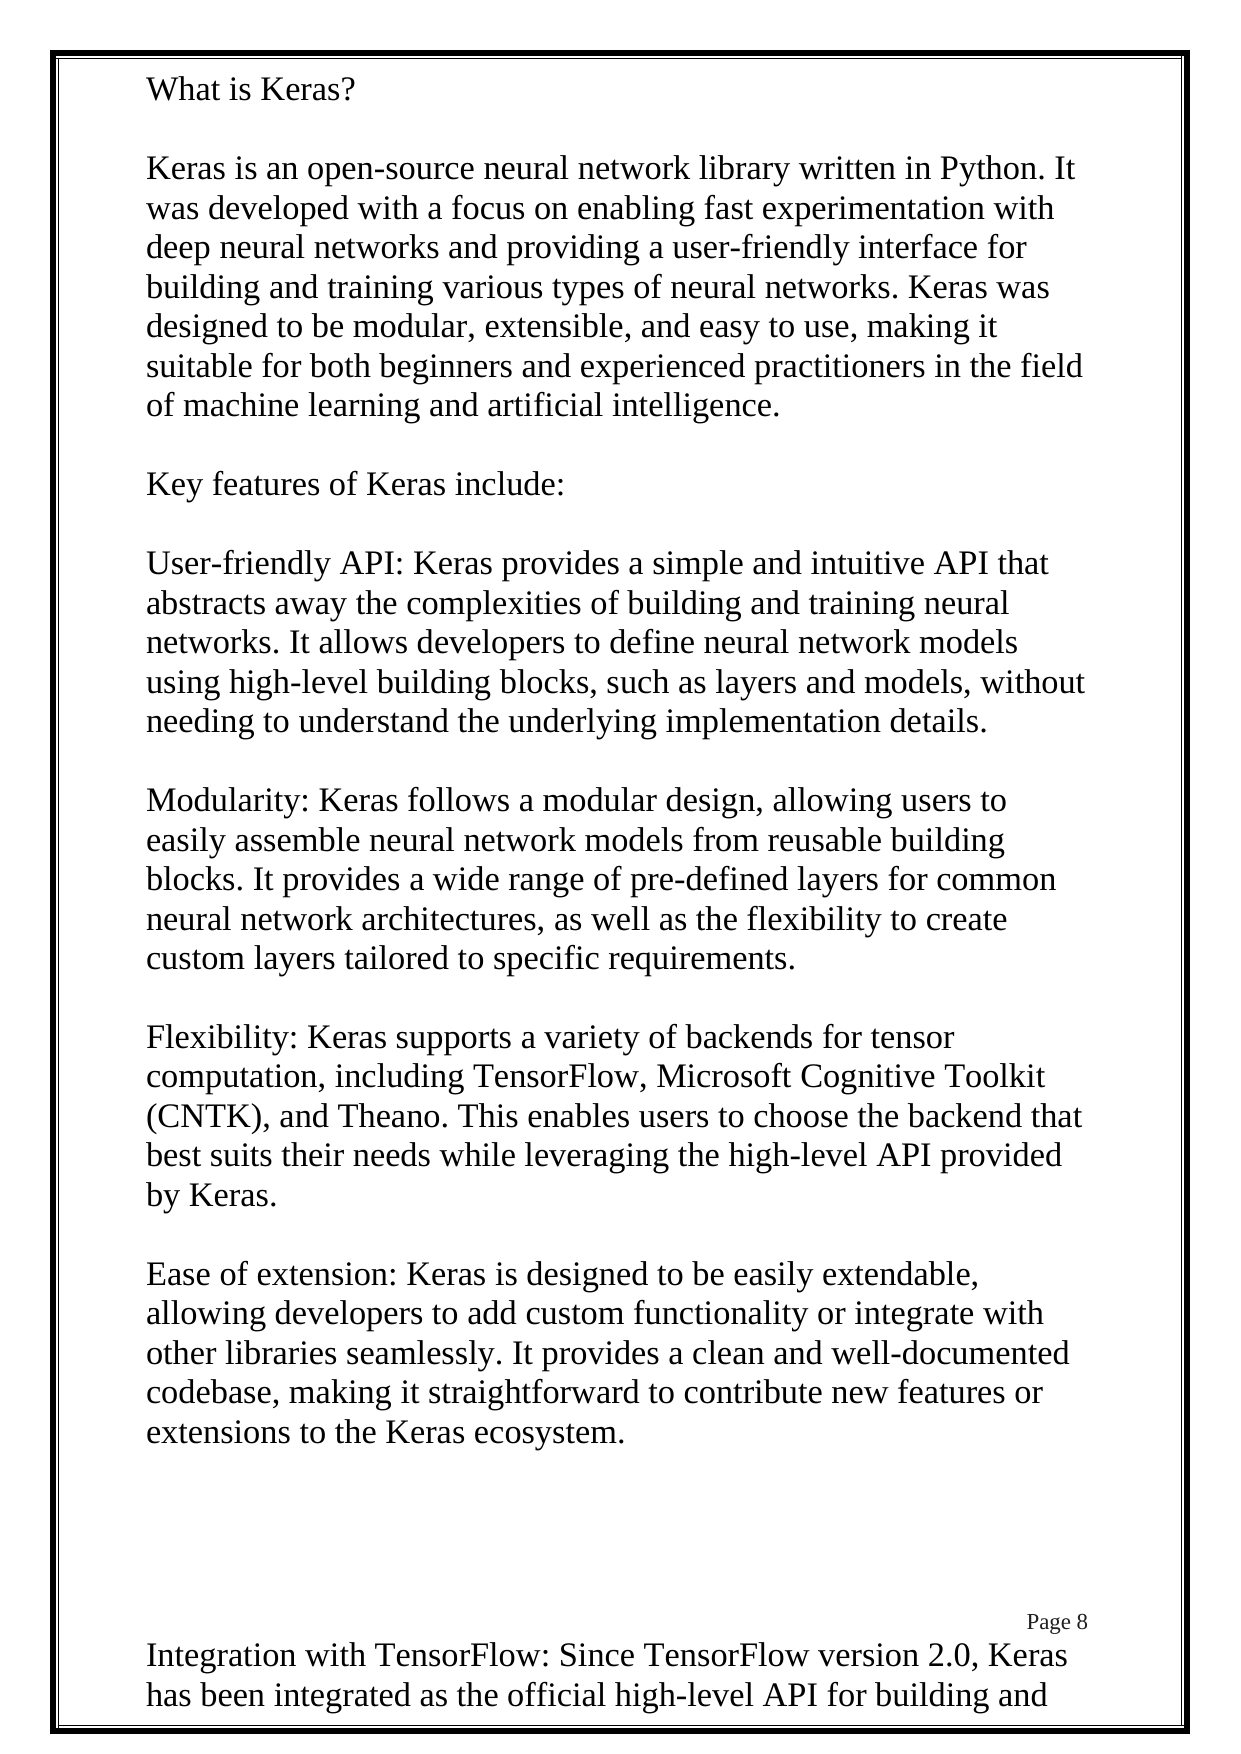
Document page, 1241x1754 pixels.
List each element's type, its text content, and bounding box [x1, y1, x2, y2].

text User-friendly API: Keras provides a simple and intuitive API that abstracts away the complexities of building and training neural networks. It allows developers to define neural network models using high-level building blocks, such as layers and models, without needing to understand the underlying implementation details. [146, 542, 1096, 740]
text Modularity: Keras follows a modular design, allowing users to easily assemble neural network models from reusable building blocks. It provides a wide range of pre-defined layers for common neural network architectures, as well as the flexibility to create custom layers tailored to specific requirements. [146, 779, 1096, 977]
text Keras is an open-source neural network library written in Python. It was developed with a focus on enabling fast experimentation with deep neural networks and providing a user-friendly interface for building and training various types of neural networks. Keras was designed to be modular, extensible, and easy to use, making it suitable for both beginners and experienced practitioners in the field of machine learning and artificial intelligence. [146, 148, 1096, 424]
text Key features of Keras include: [146, 463, 1096, 503]
text Flexibility: Keras supports a variety of backends for tensor computation, including TensorFlow, Microsoft Cognitive Toolkit (CNTK), and Theano. This enables users to choose the backend that best suits their needs while leveraging the high-level API provided by Keras. [146, 1016, 1096, 1214]
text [146, 1635, 1096, 1714]
text Page 8 [146, 1608, 1096, 1635]
text Ease of extension: Keras is designed to be easily extendable, allowing developers to add custom functionality or integrate with other libraries seamlessly. It provides a clean and well-documented codebase, making it straightforward to contribute new features or extensions to the Keras ecosystem. [146, 1253, 1096, 1451]
text What is Keras? [146, 69, 1096, 108]
